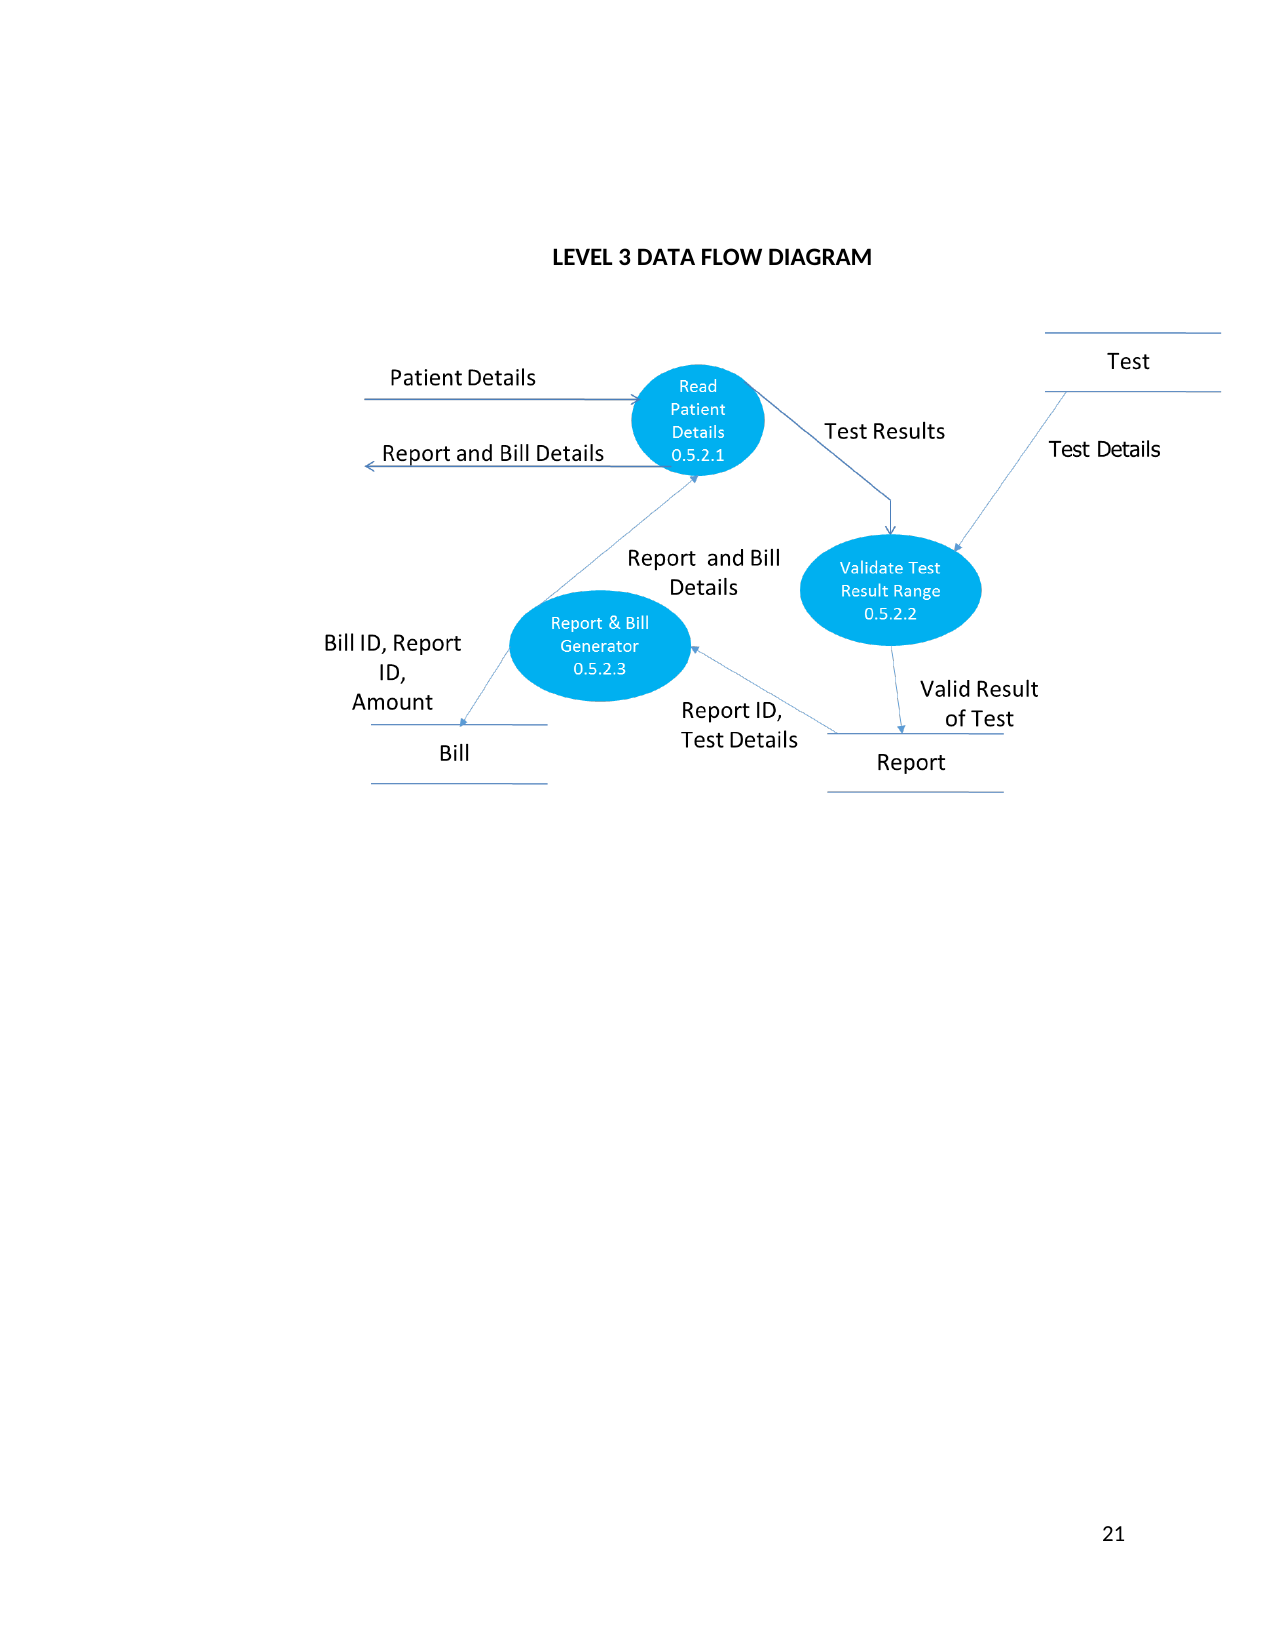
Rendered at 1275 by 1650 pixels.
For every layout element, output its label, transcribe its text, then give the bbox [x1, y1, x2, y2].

picture [300, 332, 1222, 793]
text LEVEL 3 DATA FLOW DIAGRAM [300, 241, 1125, 272]
